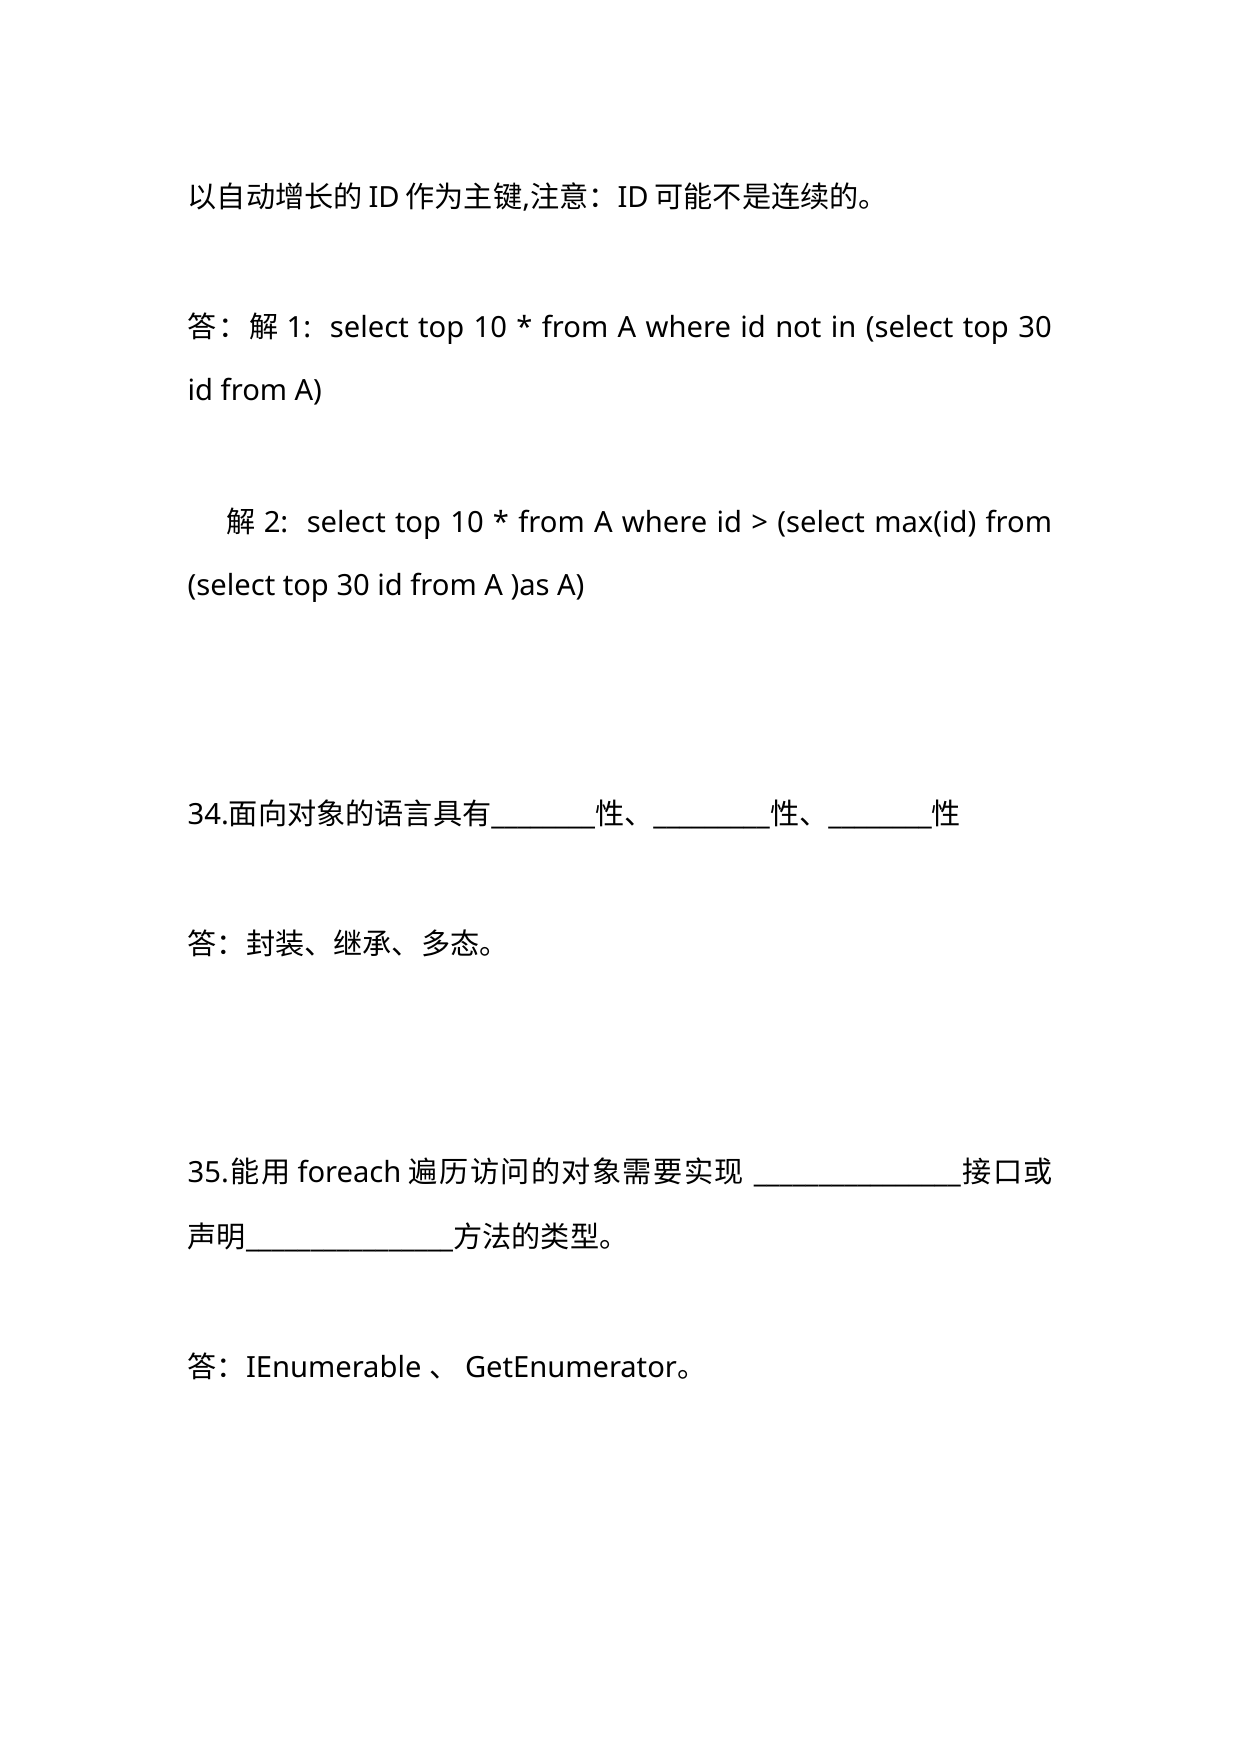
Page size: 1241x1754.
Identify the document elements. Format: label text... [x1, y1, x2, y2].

text 34.面向对象的语言具有________性、_________性、________性 [187, 779, 1053, 844]
text 35.能用foreach遍历访问的对象需要实现 ________________接口或声明________________方法的类型。 [187, 1137, 1053, 1267]
text 解2: select top 10 * from A where id > (select max(id) from (select top 30 id from A )as A) [187, 487, 1053, 617]
text 答：封装、继承、多态。 [187, 909, 1053, 974]
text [187, 162, 1053, 227]
text 答：解1: select top 10 * from A where id not in (select top 30 id from A) [187, 292, 1053, 422]
text 答：IEnumerable 、 GetEnumerator。 [187, 1332, 1053, 1397]
